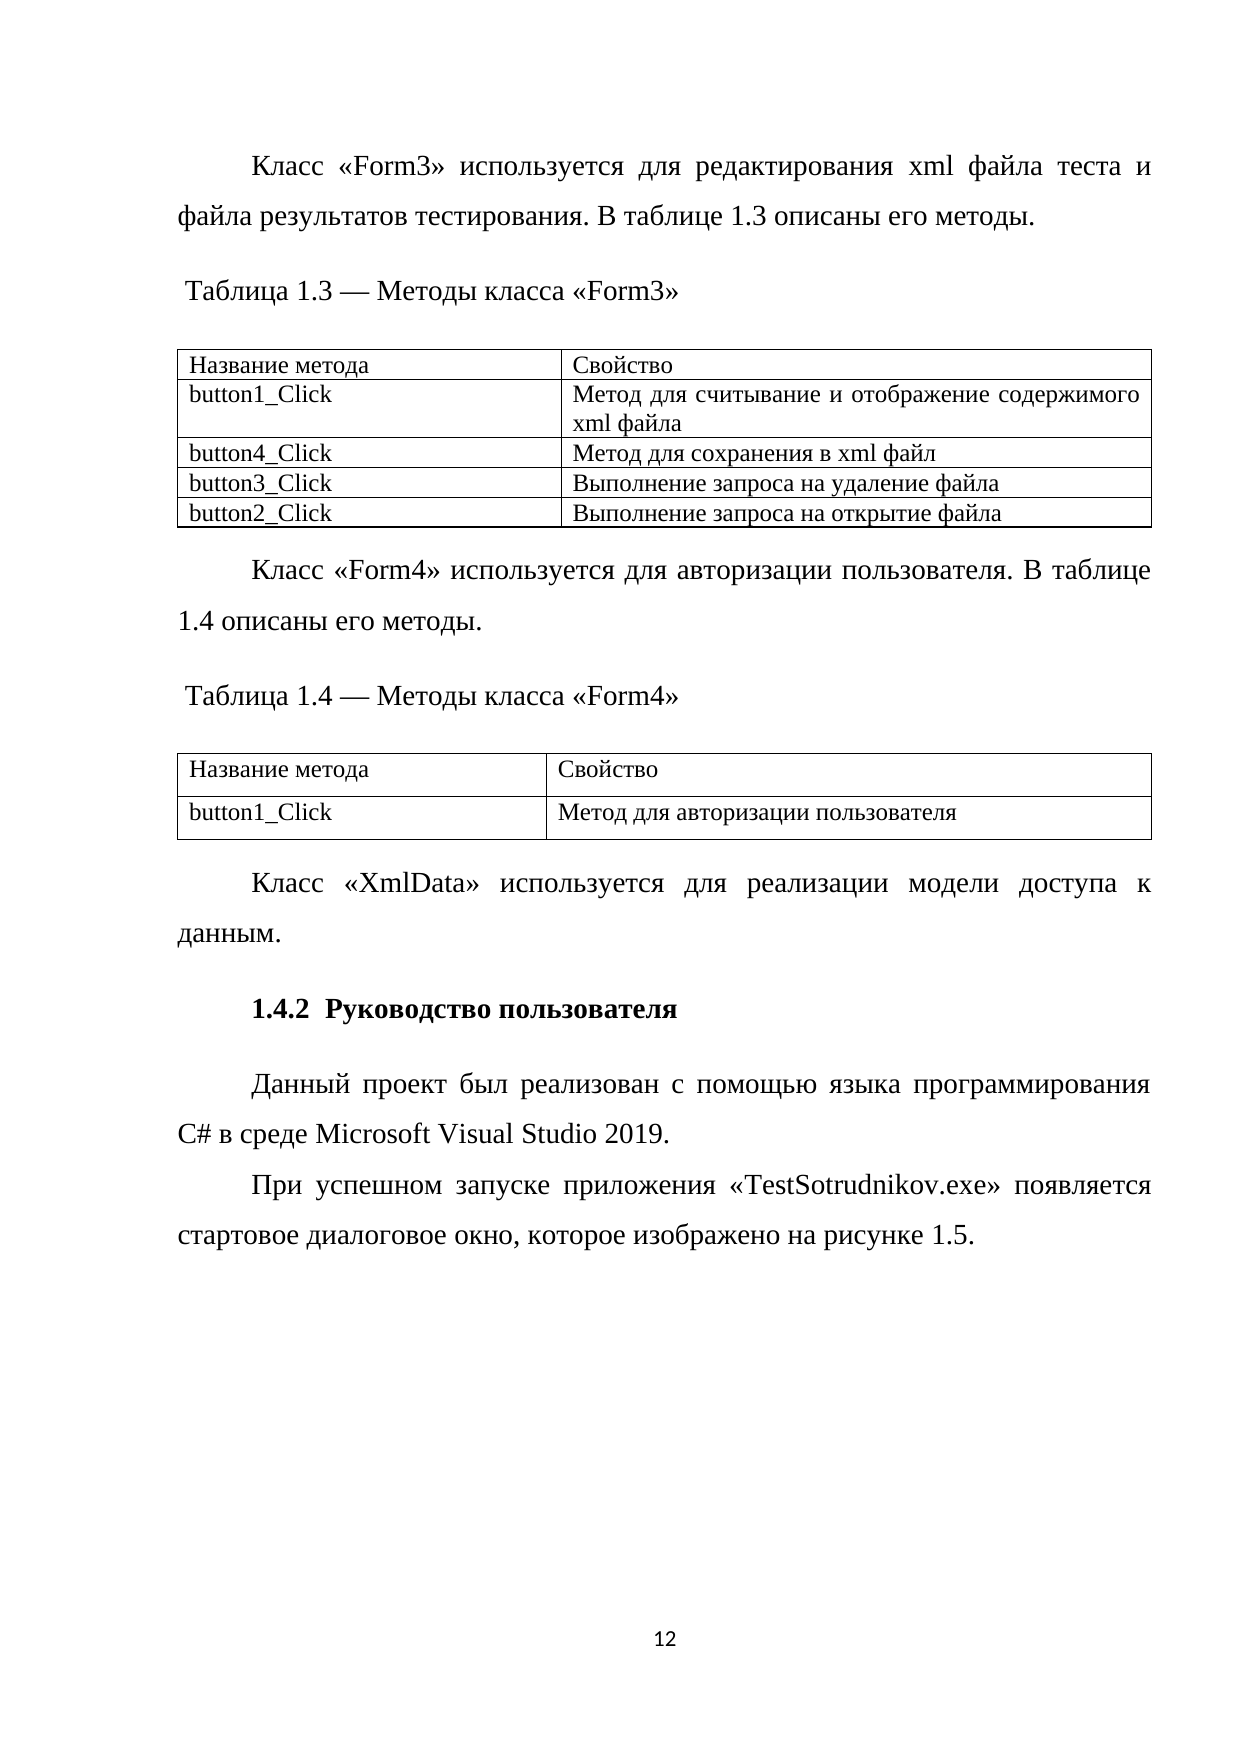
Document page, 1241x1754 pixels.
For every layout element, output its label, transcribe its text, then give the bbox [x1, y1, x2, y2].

table_cell Выполнение запроса на удаление файла [562, 468, 1151, 497]
table_cell Выполнение запроса на открытие файла [562, 498, 1151, 526]
subtitle Руководство пользователя [177, 991, 1152, 1024]
text Класс «Form3» используется для редактирования xml файла теста и файла результатов тестирования. В таблице 1.3 описаны его методы. [177, 148, 1152, 232]
text Данный проект был реализован с помощью языка программирования C# в среде Microsoft Visual Studio 2019. [177, 1066, 1152, 1150]
text Таблица 1.4 — Методы класса «Form4» [177, 678, 1152, 712]
table_cell Метод для сохранения в xml файл [562, 438, 1151, 467]
table_header Свойство [547, 754, 1151, 796]
table_cell button1_Click [178, 380, 561, 437]
text Класс «XmlData» используется для реализации модели доступа к данным. [177, 865, 1152, 949]
table_cell button2_Click [178, 498, 561, 526]
table_cell Метод для авторизации пользователя [547, 797, 1151, 839]
table_cell button1_Click [178, 797, 546, 839]
table_cell button3_Click [178, 468, 561, 497]
table_header Свойство [562, 350, 1151, 378]
table_header Название метода [178, 754, 546, 796]
text При успешном запуске приложения «TestSotrudnikov.exe» появляется стартовое диалоговое окно, которое изображено на рисунке 1.5. [177, 1167, 1152, 1251]
text Класс «Form4» используется для авторизации пользователя. В таблице 1.4 описаны его методы. [177, 552, 1152, 636]
table_header Название метода [178, 350, 561, 378]
table_cell Метод для считывание и отображение содержимого xml файла [562, 380, 1151, 437]
table_cell button4_Click [178, 438, 561, 467]
text Таблица 1.3 — Методы класса «Form3» [177, 273, 1152, 307]
